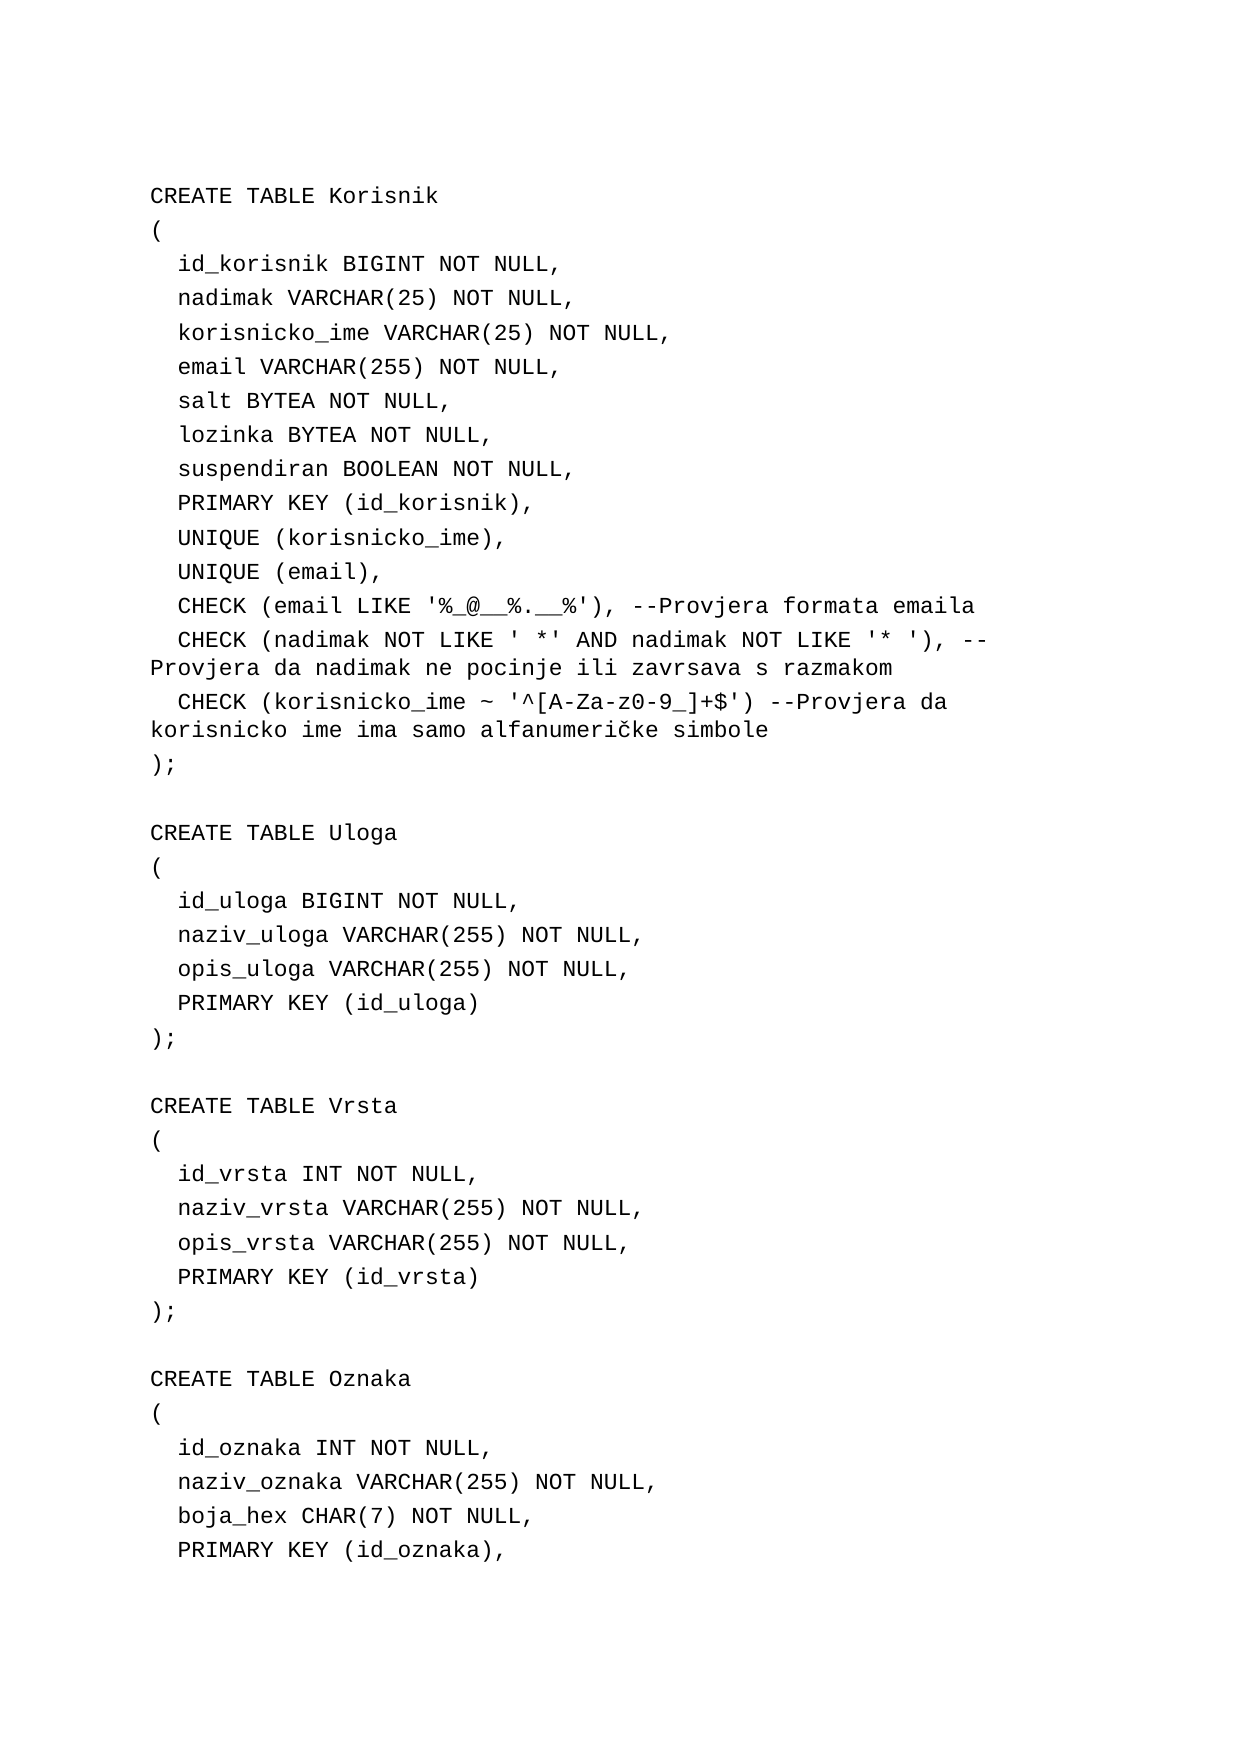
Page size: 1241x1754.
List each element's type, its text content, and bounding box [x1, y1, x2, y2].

text ( [150, 1402, 1090, 1428]
text naziv_uloga VARCHAR(255) NOT NULL, [150, 923, 1090, 949]
text ( [150, 855, 1090, 881]
text CHECK (korisnicko_ime ~ '^[A-Za-z0-9_]+$') --Provjera da korisnicko ime ima samo alfanumeričke simbole [150, 690, 1090, 744]
text CREATE TABLE Korisnik [150, 184, 1090, 210]
text ( [150, 218, 1090, 244]
text korisnicko_ime VARCHAR(25) NOT NULL, [150, 321, 1090, 347]
text PRIMARY KEY (id_uloga) [150, 992, 1090, 1018]
text CHECK (nadimak NOT LIKE ' *' AND nadimak NOT LIKE '* '), --Provjera da nadimak ne pocinje ili zavrsava s razmakom [150, 628, 1090, 682]
text opis_uloga VARCHAR(255) NOT NULL, [150, 957, 1090, 983]
text ); [150, 1299, 1090, 1325]
text CREATE TABLE Oznaka [150, 1367, 1090, 1393]
text salt BYTEA NOT NULL, [150, 389, 1090, 415]
text id_korisnik BIGINT NOT NULL, [150, 252, 1090, 278]
text suspendiran BOOLEAN NOT NULL, [150, 457, 1090, 483]
text CREATE TABLE Vrsta [150, 1094, 1090, 1120]
text opis_vrsta VARCHAR(255) NOT NULL, [150, 1231, 1090, 1257]
text PRIMARY KEY (id_vrsta) [150, 1265, 1090, 1291]
text nadimak VARCHAR(25) NOT NULL, [150, 287, 1090, 313]
text id_uloga BIGINT NOT NULL, [150, 889, 1090, 915]
text UNIQUE (email), [150, 560, 1090, 586]
text id_oznaka INT NOT NULL, [150, 1436, 1090, 1462]
text naziv_oznaka VARCHAR(255) NOT NULL, [150, 1470, 1090, 1496]
text CREATE TABLE Uloga [150, 821, 1090, 847]
text CHECK (email LIKE '%_@__%.__%'), --Provjera formata emaila [150, 594, 1090, 620]
text ); [150, 752, 1090, 778]
text ( [150, 1128, 1090, 1154]
text naziv_vrsta VARCHAR(255) NOT NULL, [150, 1197, 1090, 1223]
text PRIMARY KEY (id_oznaka), [150, 1538, 1090, 1564]
text ); [150, 1026, 1090, 1052]
text lozinka BYTEA NOT NULL, [150, 423, 1090, 449]
text UNIQUE (korisnicko_ime), [150, 526, 1090, 552]
text id_vrsta INT NOT NULL, [150, 1162, 1090, 1188]
text PRIMARY KEY (id_korisnik), [150, 492, 1090, 518]
text boja_hex CHAR(7) NOT NULL, [150, 1504, 1090, 1530]
text email VARCHAR(255) NOT NULL, [150, 355, 1090, 381]
